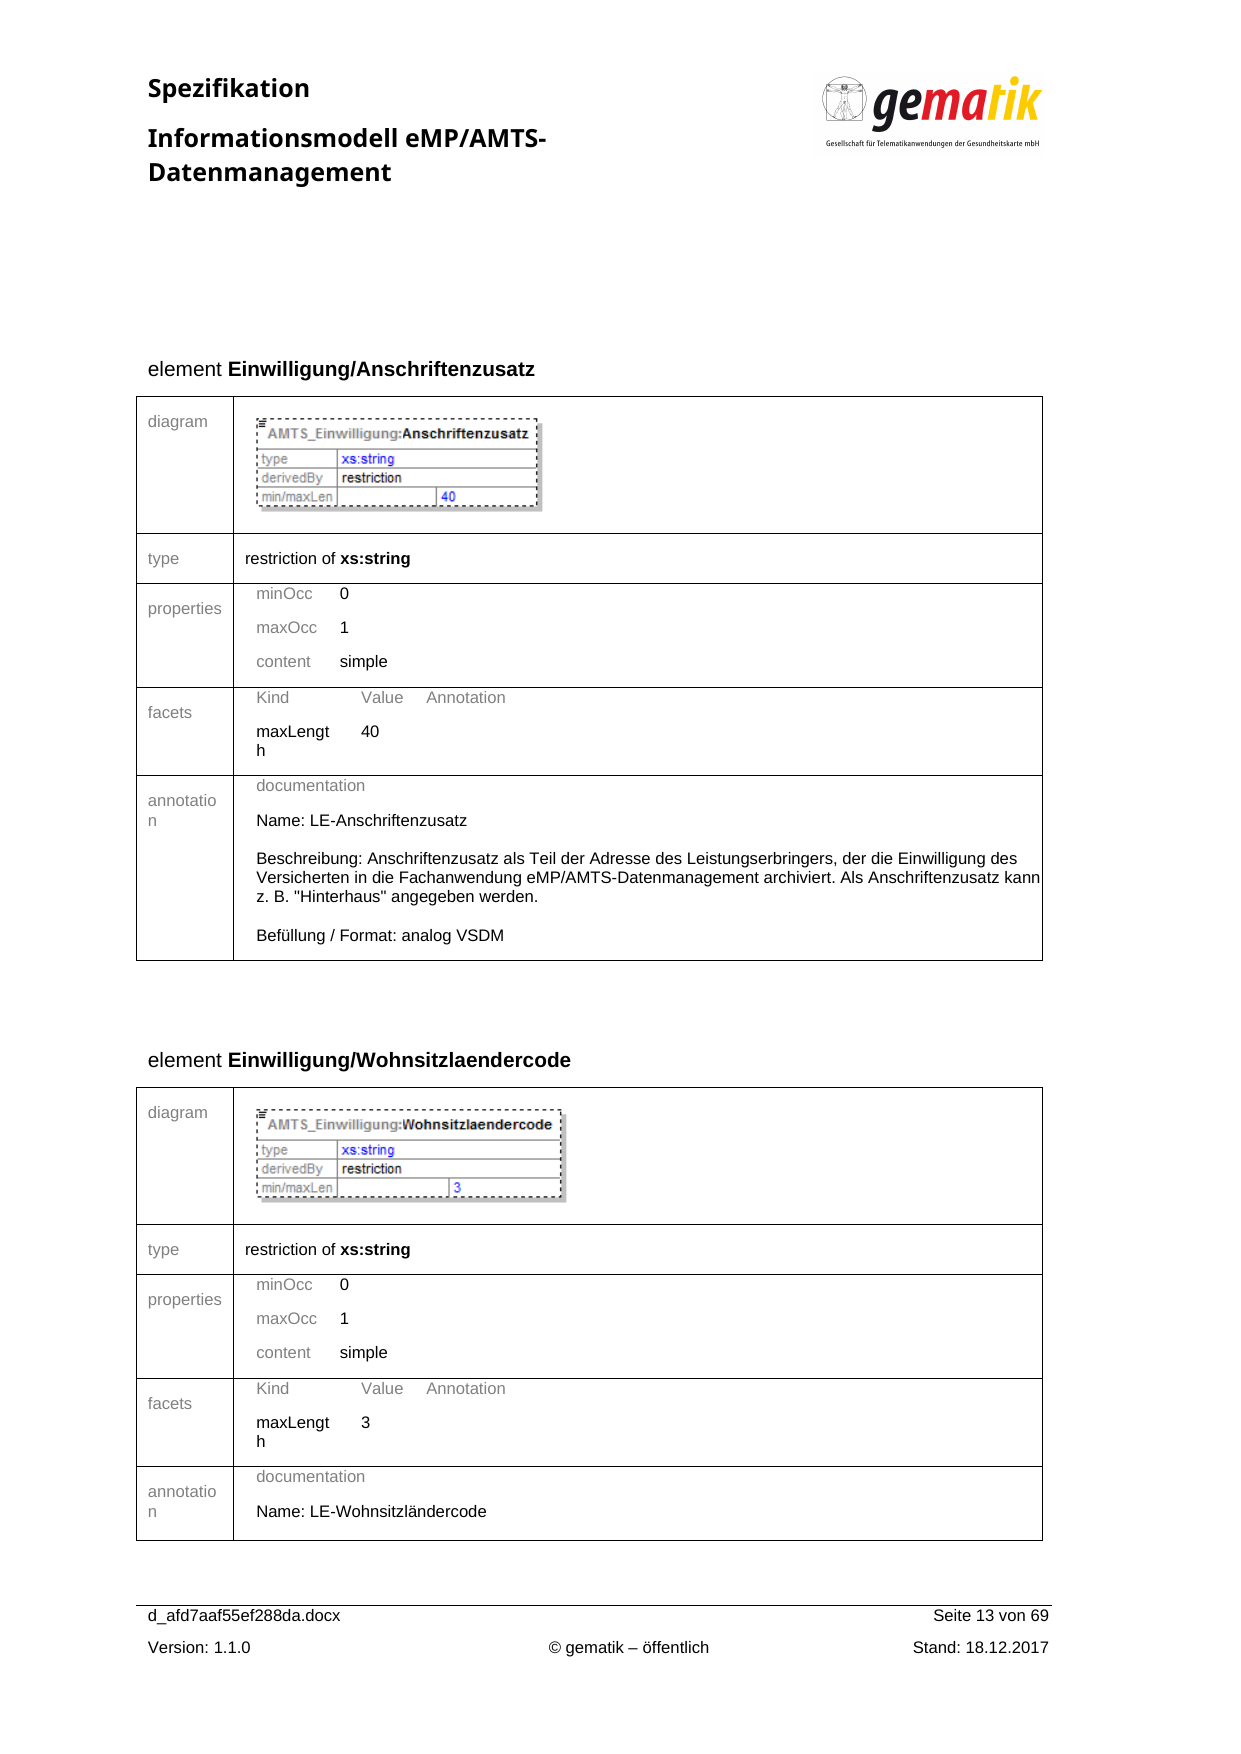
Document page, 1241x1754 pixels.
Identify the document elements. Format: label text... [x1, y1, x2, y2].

table_cell restriction of xs:string [234, 1225, 1042, 1274]
text element Einwilligung/Wohnsitzlaendercode [148, 1048, 1063, 1072]
table_cell facets [137, 688, 233, 775]
picture [244, 1103, 578, 1209]
table_cell restriction of xs:string [234, 534, 1042, 583]
table_cell annotation [137, 776, 233, 960]
text element Einwilligung/Anschriftenzusatz [148, 357, 1063, 381]
table_cell [234, 1379, 1042, 1466]
table_header [234, 1088, 1042, 1224]
table_cell facets [137, 1379, 233, 1466]
table_cell type [137, 1225, 233, 1274]
table_cell properties [137, 584, 233, 687]
table_header diagram [137, 397, 233, 533]
table_cell [234, 584, 1042, 687]
picture [244, 412, 555, 518]
table_cell type [137, 534, 233, 583]
table_cell annotation [137, 1467, 233, 1540]
picture [813, 71, 1045, 157]
table_cell [234, 1467, 1042, 1540]
table_cell [234, 1275, 1042, 1378]
table_cell [234, 688, 1042, 775]
table_header diagram [137, 1088, 233, 1224]
table_cell [234, 776, 1042, 960]
table_cell properties [137, 1275, 233, 1378]
table_header [234, 397, 1042, 533]
